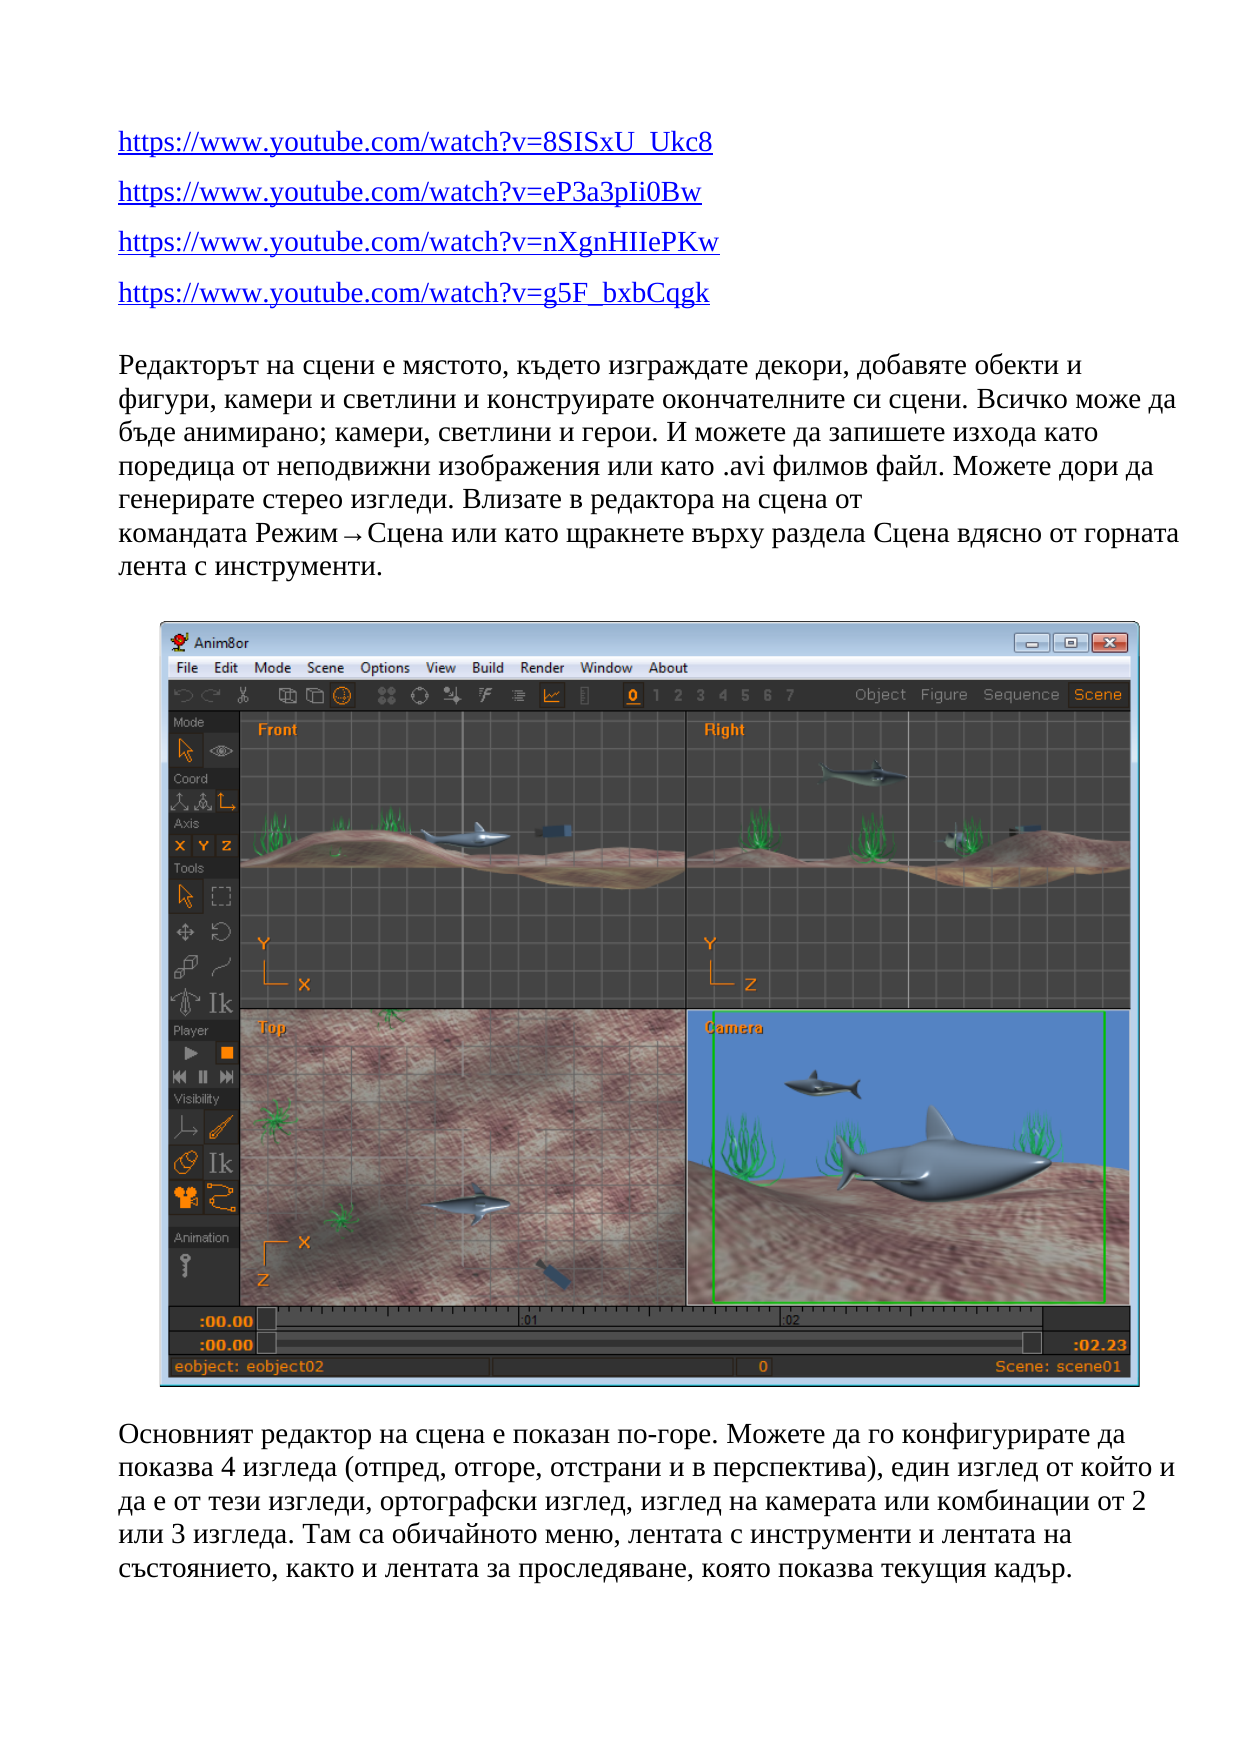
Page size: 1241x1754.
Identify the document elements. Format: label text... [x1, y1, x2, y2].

text https://www.youtube.com/watch?v=eP3a3pIi0Bw [118, 174, 1181, 208]
picture [159, 621, 1140, 1387]
text Редакторът на сцени е мястото, където изграждате декори, добавяте обекти и фигури, камери и светлини и конструирате окончателните си сцени. Всичко може да бъде анимирано; камери, светлини и герои. И можете да запишете изхода като поредица от неподвижни изображения или като .avi филмов файл. Можете дори да генерирате стерео изгледи. Влизате в редактора на сцена от командата Режим→Сцена или като щракнете върху раздела Сцена вдясно от горната лента с инструменти. [118, 347, 1181, 582]
text https://www.youtube.com/watch?v=8SISxU_Ukc8 [118, 124, 1181, 158]
text https://www.youtube.com/watch?v=g5F_bxbCqgk [118, 275, 1181, 308]
text Основният редактор на сцена е показан по-горе. Можете да го конфигурирате да показва 4 изгледа (отпред, отгоре, отстрани и в перспектива), един изглед от който и да е от тези изгледи, ортографски изглед, изглед на камерата или комбинации от 2 или 3 изгледа. Там са обичайното меню, лентата с инструменти и лентата на състоянието, както и лентата за проследяване, която показва текущия кадър. [118, 1416, 1181, 1584]
text https://www.youtube.com/watch?v=nXgnHIIePKw [118, 224, 1181, 258]
